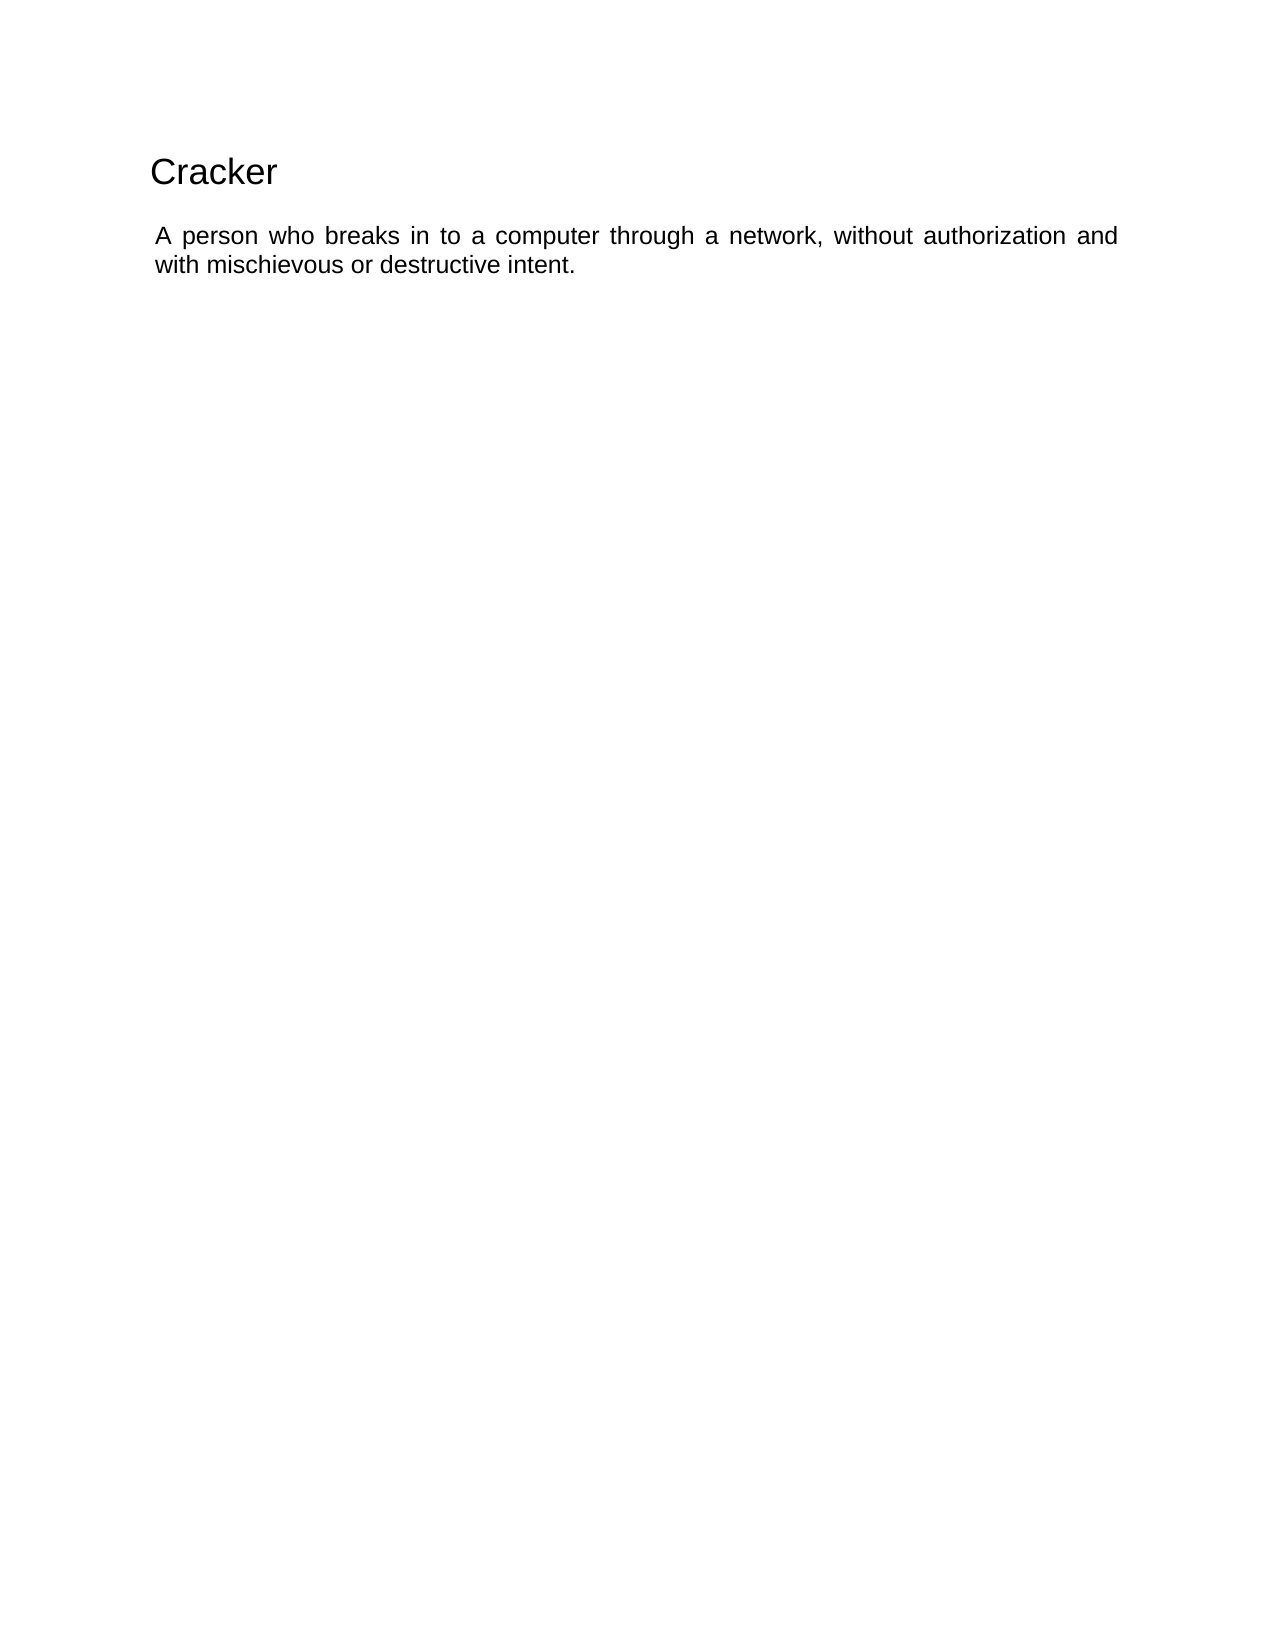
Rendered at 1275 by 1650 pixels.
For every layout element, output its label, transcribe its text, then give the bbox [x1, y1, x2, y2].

text Cracker [150, 150, 1125, 192]
text A person who breaks in to a computer through a network, without authorization and with mischievous or destructive intent. [155, 221, 1120, 279]
